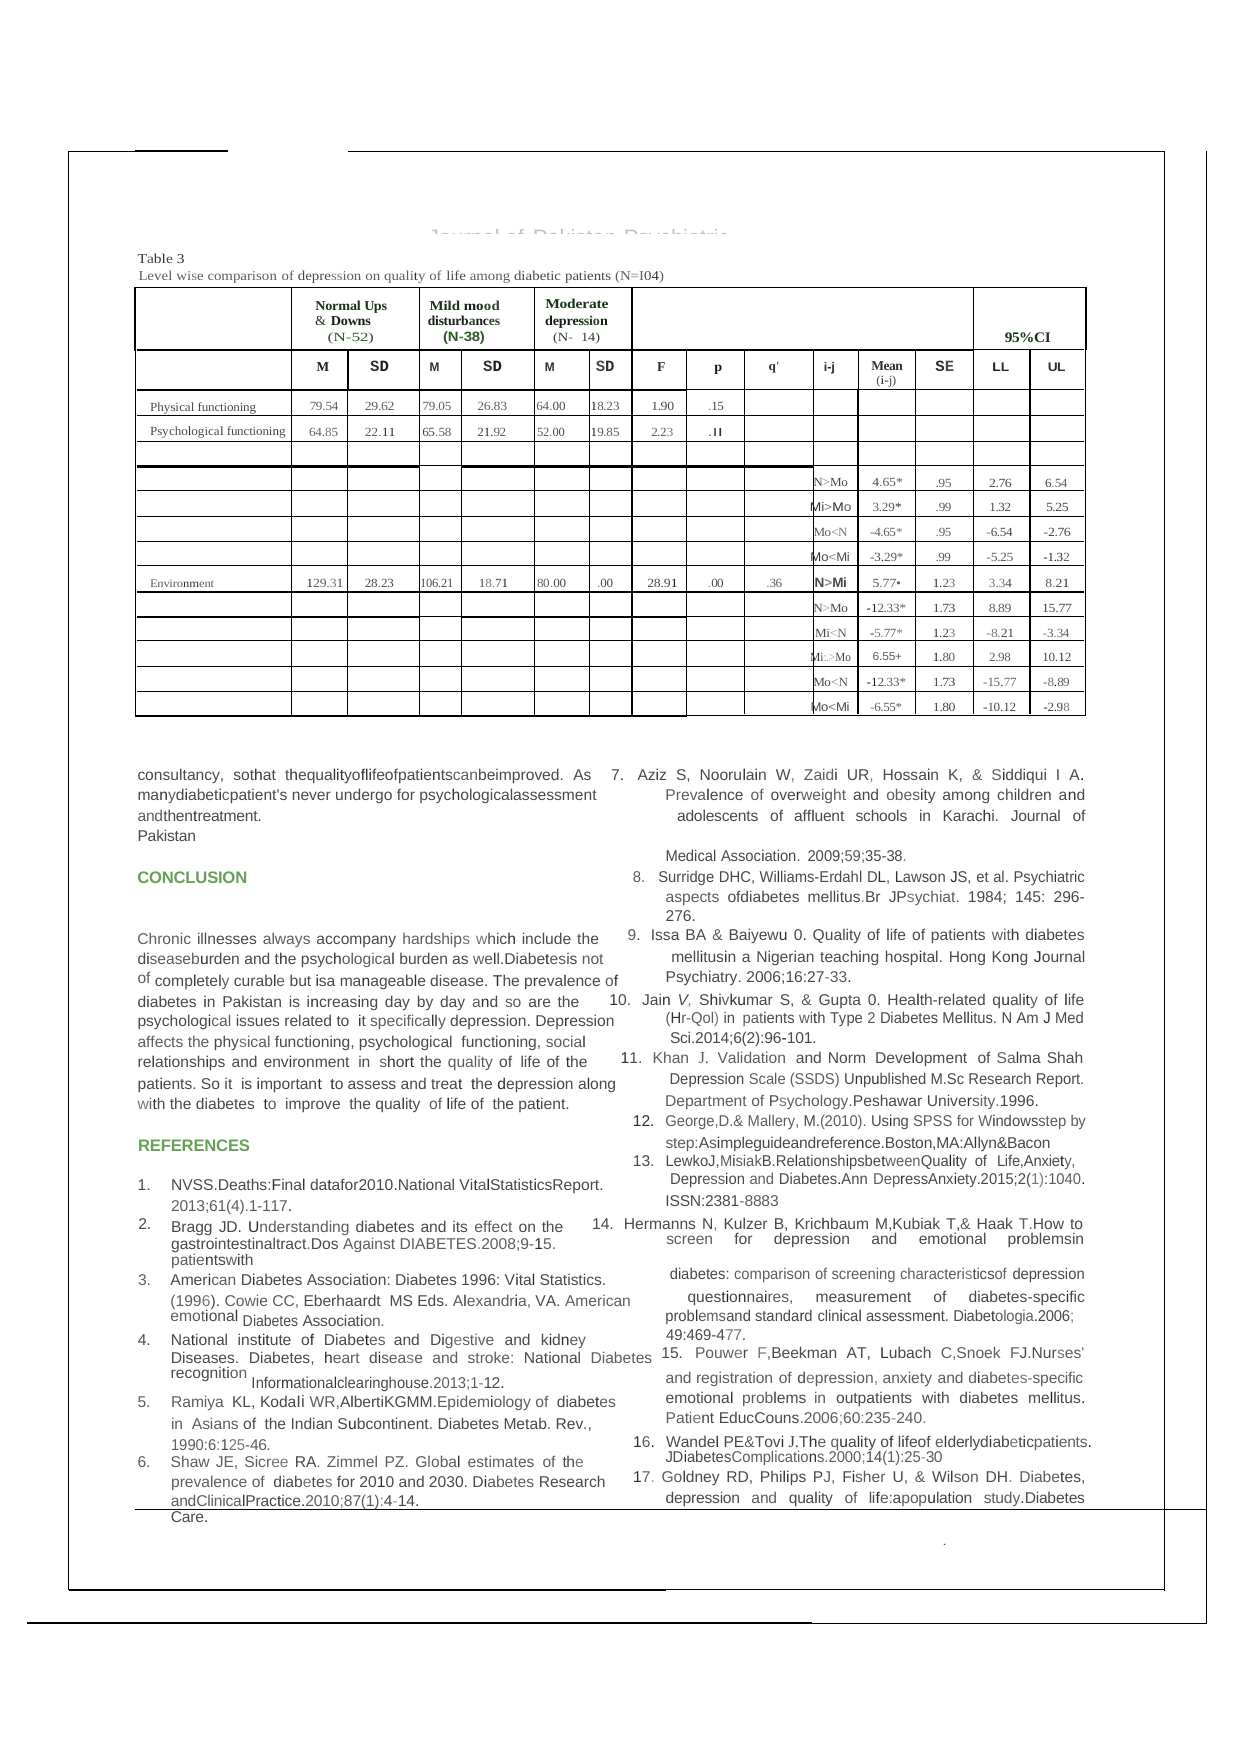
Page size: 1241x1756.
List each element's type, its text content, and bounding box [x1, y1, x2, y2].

table_cell [348, 542, 419, 565]
table_cell 28.23 [348, 566, 419, 591]
list LewkoJ,MisiakB.RelationshipsbetweenQuality of Life,Anxiety, [633, 1152, 1096, 1169]
table_cell [633, 542, 686, 565]
table_cell 2.76 [974, 466, 1029, 490]
table_header Mild mood disturbances (N-38) [420, 288, 534, 349]
table_cell 10.12 [1031, 640, 1085, 666]
table_cell [136, 592, 291, 616]
table_cell [292, 468, 347, 490]
table_cell [633, 442, 686, 465]
table_cell -3.34 [1031, 616, 1085, 640]
text diabetes in Pakistan is increasing day by day and so are the 10. Jain V, Shivkumar S, & Gupta 0. Health-related quality of life psychological issues related to it specifically depression. Depression (Hr-Qol) in patients with Type 2 Diabetes Mellitus. N Am J Med affects the physical functioning, psychological functioning, social Sci.2014;6(2):96-101. [137, 989, 1084, 1050]
table_cell [974, 442, 1029, 465]
table_cell [633, 491, 686, 516]
table_cell 18.71 [462, 566, 534, 591]
table_cell [535, 692, 589, 715]
table_cell [420, 442, 461, 465]
table_cell .95 [916, 466, 973, 490]
table_cell [590, 641, 631, 666]
table_cell 8.21 [1031, 565, 1085, 591]
text Level wise comparison of depression on quality of life among diabetic patients (N=I04) [138, 268, 1096, 283]
table_cell [974, 416, 1029, 441]
table_cell 79.54 [292, 391, 347, 414]
table_cell 2.98 [974, 641, 1029, 666]
table_cell .II [687, 416, 744, 441]
table_cell -5.77* [859, 617, 915, 640]
table_cell [136, 491, 291, 516]
table_cell [292, 618, 347, 640]
table_cell [814, 416, 857, 441]
table_cell [745, 617, 813, 640]
table_cell .00 [590, 566, 631, 591]
table_cell -1.32 [1031, 541, 1085, 565]
table_cell [420, 593, 461, 616]
table_cell [136, 442, 291, 465]
table_cell -15.77 [974, 667, 1029, 691]
table_cell [590, 468, 631, 490]
table_cell -12.33* [859, 593, 915, 616]
table_cell -10.12 [974, 692, 1030, 715]
table_cell [420, 466, 461, 490]
text REFERENCES step:Asimpleguideandreference.Boston,MA:Allyn&Bacon [138, 1131, 1096, 1152]
table_cell .99 [916, 491, 973, 516]
table_cell [136, 350, 291, 389]
table_cell [462, 517, 534, 541]
table_cell [535, 593, 589, 616]
table_cell .15 [687, 390, 744, 414]
table_cell [348, 618, 419, 640]
table_cell -2.98 [1030, 691, 1085, 715]
table_cell [687, 667, 744, 691]
table_cell 52.00 [535, 416, 589, 441]
table_cell p [687, 351, 744, 389]
table_cell [535, 491, 589, 516]
list Bragg JD. Understanding diabetes and its effect on the 14. Hermanns N, Kulzer B, Krichbaum M,Kubiak T,& Haak T.How to gastrointestinaltract.Dos Against DIABETES.2008;9-15. screen for depression and emotional problemsin patientswith [138, 1214, 1084, 1268]
table_header [633, 288, 973, 349]
table_cell [292, 667, 347, 691]
table_cell [745, 667, 813, 691]
table_cell [687, 468, 744, 490]
text relationships and environment in short the quality of life of the 11. Khan J. Validation and Norm Development of Salma Shah patients. So it is important to assess and treat the depression along Depression Scale (SSDS) Unpublished M.Sc Research Report. with the diabetes to improve the quality of life of the patient. Department of Psychology.Peshawar University.1996. [137, 1050, 1084, 1113]
table_cell Mi>Mo [814, 491, 857, 516]
table_cell 5.25 [1031, 490, 1085, 516]
table_cell Mean (i-j) [859, 351, 915, 389]
table_header 95%CI [974, 288, 1085, 349]
table_cell [1031, 441, 1085, 465]
table_cell 4.65* [859, 466, 915, 490]
table_cell [348, 468, 419, 490]
table_cell N>Mi [814, 566, 857, 591]
table_cell [420, 491, 461, 516]
list Ramiya KL, KodaIi WR,AlbertiKGMM.Epidemiology of diabetes emotional problems in outpatients with diabetes mellitus. in Asians of the Indian Subcontinent. Diabetes Metab. Rev., Patient EducCouns.2006;60:235-240. [137, 1392, 1085, 1433]
table_cell [462, 491, 534, 516]
table_cell Mo<N [814, 667, 857, 691]
table_cell [745, 468, 813, 490]
table_cell .99 [916, 542, 973, 565]
table_cell [348, 692, 419, 715]
table_cell -6.54 [974, 517, 1029, 541]
table_cell [462, 468, 534, 490]
table_cell UL [1031, 349, 1085, 389]
table_cell M [535, 351, 589, 389]
table_cell [916, 390, 973, 414]
table_cell [590, 442, 631, 465]
table_cell [745, 593, 813, 616]
table_cell [292, 491, 347, 516]
table_cell [292, 442, 347, 465]
table_cell .00 [687, 566, 744, 591]
table_cell 106.21 [420, 566, 461, 591]
table_cell 1.90 [633, 391, 686, 414]
table_cell [1031, 415, 1085, 441]
table_cell Mo<Mi [814, 542, 857, 565]
table_cell -12.33* [859, 667, 915, 691]
table_cell .36 [745, 566, 813, 591]
table_cell [687, 542, 744, 565]
table_cell [633, 618, 686, 640]
table_cell [462, 667, 534, 691]
table_cell 80.00 [535, 566, 589, 591]
table_cell 1.23 [916, 617, 973, 640]
table_cell [535, 542, 589, 565]
table_cell [348, 667, 419, 691]
table_cell [462, 593, 534, 616]
table_cell 65.58 [420, 416, 461, 441]
table_cell [420, 517, 461, 541]
table_cell M [292, 351, 347, 389]
table_cell 18.23 [590, 391, 631, 414]
table_cell SD [462, 351, 534, 389]
table_cell N>Mo [814, 593, 857, 616]
table_cell [590, 542, 631, 565]
table_cell Psychological functioning [136, 416, 291, 441]
table_cell [420, 617, 461, 640]
table_cell SD [590, 351, 631, 389]
table_cell [590, 593, 631, 616]
table_cell [687, 491, 744, 516]
table_cell [745, 390, 813, 414]
table_cell 22.11 [348, 416, 419, 441]
table_cell [462, 542, 534, 565]
table_cell 1.23 [916, 566, 973, 591]
table_cell [814, 390, 857, 414]
table_cell Mi<N [814, 617, 857, 640]
table_cell 64.85 [292, 416, 347, 441]
table_cell [136, 517, 291, 541]
table_cell [136, 692, 291, 715]
table_cell [136, 617, 291, 640]
table_cell [745, 542, 813, 565]
table_cell SE [916, 351, 973, 389]
table_cell [535, 468, 589, 490]
table_cell [535, 517, 589, 541]
text Medical Association. 2009;59;35-38. [665, 848, 1096, 865]
table_cell [462, 618, 534, 640]
table_cell 64.00 [535, 391, 589, 414]
table_cell [420, 542, 461, 565]
table_cell [814, 442, 857, 465]
table_cell Environment [136, 566, 291, 591]
table_cell [535, 442, 589, 465]
table_cell 5.77• [859, 566, 915, 591]
table_cell [745, 641, 813, 666]
table_cell 19.85 [590, 416, 631, 441]
table_cell [633, 468, 686, 490]
table_cell -3.29* [859, 542, 915, 565]
list NVSS.Deaths:Final datafor2010.National VitalStatisticsReport. Depression and Diabetes.Ann DepressAnxiety.2015;2(1):1040. 2013;61(4).1-117. ISSN:2381-8883 [137, 1173, 1085, 1214]
table_cell .95 [916, 517, 973, 541]
table_cell 21.92 [462, 416, 534, 441]
table_cell [859, 442, 915, 465]
table_cell -8.21 [974, 617, 1029, 640]
table_cell 1.32 [974, 491, 1029, 516]
table_cell M [420, 351, 461, 389]
table_cell [136, 667, 291, 691]
table_cell [745, 491, 813, 516]
text CONCLUSION 8. Surridge DHC, Williams-Erdahl DL, Lawson JS, et al. Psychiatric aspects ofdiabetes mellitus.Br JPsychiat. 1984; 145: 296-276. [137, 868, 1085, 924]
table_cell [462, 641, 534, 666]
table_cell [136, 542, 291, 565]
table_cell 1.80 [915, 692, 974, 715]
table_header Moderate depression (N- 14) [535, 288, 631, 349]
table_cell 1.73 [916, 593, 973, 616]
table_cell [292, 641, 347, 666]
table_cell [462, 442, 534, 465]
table_cell [974, 390, 1029, 414]
table_cell [1031, 389, 1085, 414]
table_cell -4.65* [859, 517, 915, 541]
table_cell 6.55+ [859, 641, 915, 666]
table_cell -5.25 [974, 542, 1029, 565]
table_cell Mo<N [814, 517, 857, 541]
table_cell 79.05 [420, 391, 461, 414]
table_cell 2.23 [633, 416, 686, 441]
list American Diabetes Association: Diabetes 1996: Vital Statistics. diabetes: comparison of screening characteristicsof depression (1996). Cowie CC, Eberhaardt MS Eds. Alexandria, VA. American questionnaires, measurement of diabetes-specific emotional Diabetes Association. problemsand standard clinical assessment. Diabetologia.2006; [138, 1268, 1084, 1330]
table_cell q' [745, 351, 813, 389]
table_cell [859, 416, 915, 441]
table_cell -2.76 [1031, 516, 1085, 541]
table_cell -6.55* [858, 692, 915, 715]
table_cell [462, 692, 534, 715]
table_cell i-j [814, 351, 858, 389]
table_cell 1.73 [916, 667, 973, 691]
table_cell [535, 641, 589, 666]
text 1990:6:125-46. 16. Wandel PE&Tovi J.The quality of lifeof elderlydiabeticpatients. [171, 1433, 1096, 1451]
list National institute of Diabetes and Digestive and kidney 49:469-477. [138, 1330, 1096, 1349]
table_cell 26.83 [462, 391, 534, 414]
table_cell -8.89 [1031, 666, 1085, 691]
table_cell [348, 593, 419, 616]
table_cell [420, 692, 461, 715]
table_cell Physical functioning [136, 390, 291, 414]
table_cell Mi:.>Mo [814, 641, 857, 666]
table_cell [687, 517, 744, 541]
table_cell 3.34 [974, 566, 1029, 591]
table_cell LL [974, 350, 1029, 389]
table_cell [590, 517, 631, 541]
text prevalence of diabetes for 2010 and 2030. Diabetes Research 17. Goldney RD, Philips PJ, Fisher U, & Wilson DH. Diabetes, andClinicalPractice.2010;87(1):4-14. depression and quality of life:apopulation study.Diabetes Care. [171, 1472, 1085, 1526]
table_cell 8.89 [974, 593, 1029, 616]
table_cell [420, 641, 461, 666]
table_cell Mo<Mi [813, 692, 858, 715]
table_cell [859, 390, 915, 414]
text consultancy, sothat thequalityoflifeofpatientscanbeimproved. As 7. Aziz S, Noorulain W, Zaidi UR, Hossain K, & Siddiqui I A. manydiabeticpatient's never undergo for psychologicalassessment Prevalence of overweight and obesity among children and andthentreatment. adolescents of affluent schools in Karachi. Journal of Pakistan [137, 765, 1085, 845]
list Shaw JE, Sicree RA. Zimmel PZ. Global estimates of the JDiabetesComplications.2000;14(1):25-30 [137, 1451, 1096, 1472]
text Chronic illnesses always accompany hardships which include the 9. Issa BA & Baiyewu 0. Quality of life of patients with diabetes diseaseburden and the psychological burden as well.Diabetesis not mellitusin a Nigerian teaching hospital. Hong Kong Journal of completely curable but isa manageable disease. The prevalence of Psychiatry. 2006;16:27-33. [137, 926, 1085, 989]
table_cell [590, 491, 631, 516]
table_header Normal Ups & Downs (N-52) [292, 288, 419, 349]
table_cell [687, 641, 744, 666]
table_cell [348, 517, 419, 541]
table_cell 15.77 [1031, 591, 1085, 616]
table_cell 6.54 [1031, 465, 1085, 490]
table_cell [348, 442, 419, 465]
text Table 3 [137, 251, 1096, 266]
table_cell [633, 692, 686, 715]
table_cell [633, 517, 686, 541]
table_cell [916, 416, 973, 441]
table_cell [292, 542, 347, 565]
table_header [136, 288, 291, 349]
table_cell 29.62 [348, 391, 419, 414]
table_cell [633, 667, 686, 691]
table_cell [687, 442, 744, 465]
table_cell 129.31 [292, 566, 347, 591]
table_cell [744, 692, 813, 715]
table_cell N>Mo [814, 466, 857, 490]
table_cell 1.80 [916, 641, 973, 666]
table_cell [535, 667, 589, 691]
table_cell F [633, 351, 686, 389]
list George,D.& Mallery, M.(2010). Using SPSS for Windowsstep by [633, 1113, 1096, 1130]
table_cell [292, 692, 347, 715]
table_cell [535, 618, 589, 640]
table_cell [745, 442, 813, 465]
table_cell [687, 593, 744, 616]
table_cell [348, 641, 419, 666]
table_cell [136, 641, 291, 666]
table_cell [633, 641, 686, 666]
table_cell [292, 517, 347, 541]
table_cell [590, 692, 631, 715]
table_cell [687, 617, 744, 640]
table_cell SD [349, 351, 419, 389]
table_cell [420, 667, 461, 691]
table_cell [590, 667, 631, 691]
text Diseases. Diabetes, heart disease and stroke: National Diabetes 15. Pouwer F,Beekman AT, Lubach C,Snoek FJ.Nurses' recognition Informationalclearinghouse.2013;1-12. and registration of depression, anxiety and diabetes-specific [170, 1349, 1085, 1391]
table_cell [745, 517, 813, 541]
table_cell [136, 466, 291, 490]
table_cell [348, 491, 419, 516]
table_cell [745, 416, 813, 441]
table_cell [633, 593, 686, 616]
table_cell [687, 692, 744, 715]
table_cell [590, 618, 631, 640]
table_cell [292, 593, 347, 616]
table_cell [916, 442, 973, 465]
table_cell 28.91 [633, 566, 686, 591]
table_cell 3.29* [859, 491, 915, 516]
